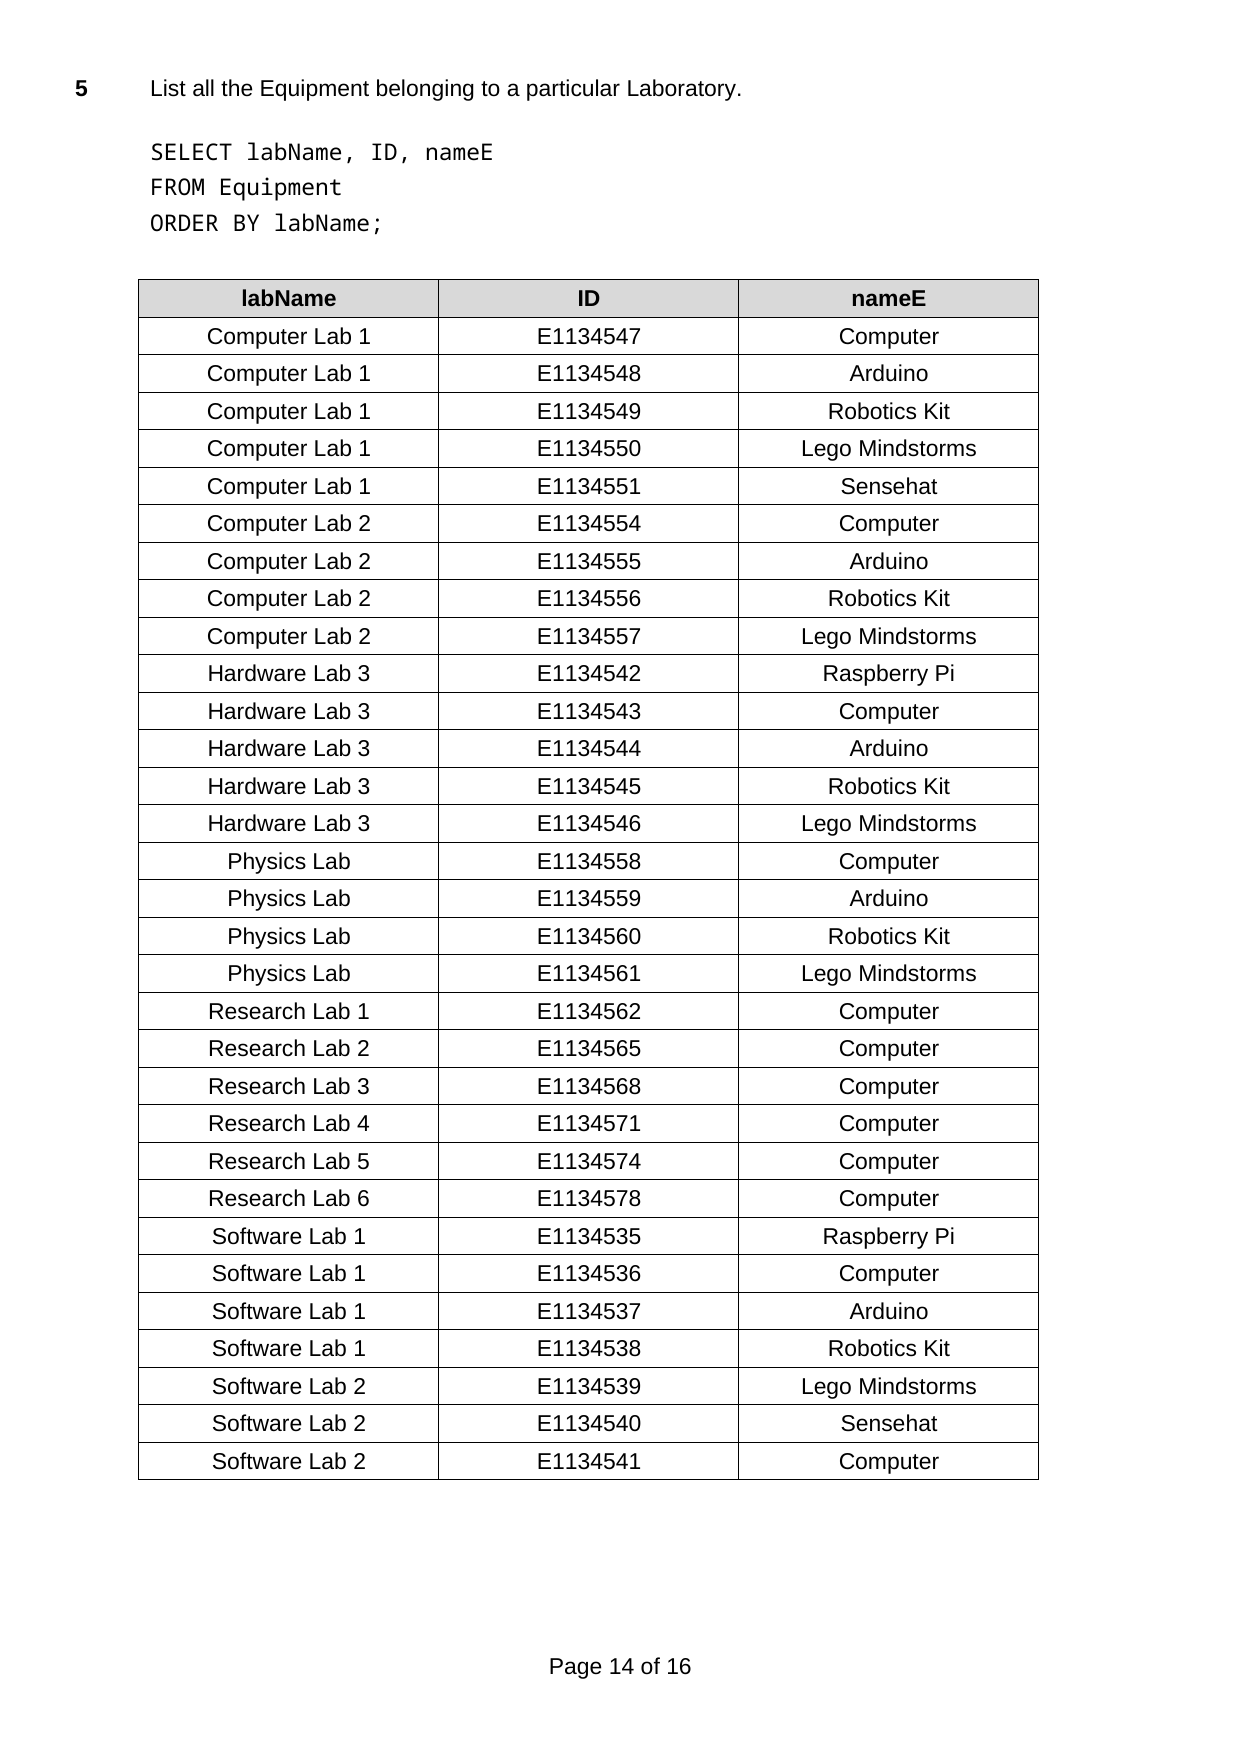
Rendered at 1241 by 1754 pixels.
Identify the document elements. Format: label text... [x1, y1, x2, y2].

table_cell Research Lab 1 [139, 993, 438, 1029]
table_cell Sensehat [739, 1405, 1038, 1442]
table_cell Software Lab 2 [139, 1443, 438, 1479]
table_cell Computer [739, 1143, 1038, 1179]
table_cell Computer [739, 1443, 1038, 1479]
table_cell Robotics Kit [739, 768, 1038, 804]
table_cell E1134568 [439, 1068, 738, 1104]
table_cell Computer [739, 1255, 1038, 1292]
table_cell Software Lab 1 [139, 1330, 438, 1367]
table_cell E1134556 [439, 580, 738, 617]
table_cell Lego Mindstorms [739, 430, 1038, 467]
table_cell Arduino [739, 730, 1038, 767]
table_cell E1134547 [439, 318, 738, 354]
table_header ID [439, 280, 738, 317]
table_cell Robotics Kit [739, 580, 1038, 617]
table_cell Computer Lab 1 [139, 318, 438, 354]
table_cell E1134548 [439, 355, 738, 392]
text ORDER BY labName; [150, 207, 1165, 238]
table_cell Computer Lab 2 [139, 580, 438, 617]
table_cell Computer [739, 1180, 1038, 1217]
table_cell Computer Lab 2 [139, 618, 438, 654]
table_cell E1134551 [439, 468, 738, 504]
table_cell Computer [739, 318, 1038, 354]
text SELECT labName, ID, nameE [150, 135, 1165, 167]
table_cell E1134538 [439, 1330, 738, 1367]
table_cell Hardware Lab 3 [139, 655, 438, 692]
table_cell Computer Lab 1 [139, 468, 438, 504]
table_cell Hardware Lab 3 [139, 768, 438, 804]
table_cell Arduino [739, 355, 1038, 392]
table_cell Computer [739, 1030, 1038, 1067]
table_cell Software Lab 1 [139, 1293, 438, 1329]
table_cell E1134574 [439, 1143, 738, 1179]
table_cell E1134535 [439, 1218, 738, 1254]
table_cell E1134561 [439, 955, 738, 992]
table_cell E1134543 [439, 693, 738, 729]
table_cell Hardware Lab 3 [139, 805, 438, 842]
table_cell E1134562 [439, 993, 738, 1029]
table_cell Lego Mindstorms [739, 1368, 1038, 1404]
table_cell Robotics Kit [739, 918, 1038, 954]
table_cell E1134571 [439, 1105, 738, 1142]
table_cell Computer Lab 1 [139, 393, 438, 429]
table_cell Research Lab 2 [139, 1030, 438, 1067]
table_cell Research Lab 3 [139, 1068, 438, 1104]
table_header nameE [739, 280, 1038, 317]
table_cell Robotics Kit [739, 1330, 1038, 1367]
text 5 List all the Equipment belonging to a particular Laboratory. [75, 75, 1165, 101]
table_cell E1134537 [439, 1293, 738, 1329]
table_cell Sensehat [739, 468, 1038, 504]
table_cell E1134578 [439, 1180, 738, 1217]
table_cell E1134554 [439, 505, 738, 542]
table_cell Computer Lab 2 [139, 543, 438, 579]
table_cell E1134559 [439, 880, 738, 917]
table_cell Hardware Lab 3 [139, 730, 438, 767]
table_cell Hardware Lab 3 [139, 693, 438, 729]
table_cell Lego Mindstorms [739, 618, 1038, 654]
table_cell Arduino [739, 543, 1038, 579]
table_cell Computer [739, 1068, 1038, 1104]
table_cell Computer [739, 505, 1038, 542]
table_cell Research Lab 5 [139, 1143, 438, 1179]
table_cell Arduino [739, 880, 1038, 917]
table_cell Physics Lab [139, 843, 438, 879]
table_cell E1134550 [439, 430, 738, 467]
table_cell Research Lab 4 [139, 1105, 438, 1142]
table_cell Raspberry Pi [739, 1218, 1038, 1254]
table_cell E1134541 [439, 1443, 738, 1479]
table_cell Research Lab 6 [139, 1180, 438, 1217]
table_cell E1134558 [439, 843, 738, 879]
table_cell Physics Lab [139, 880, 438, 917]
table_cell Raspberry Pi [739, 655, 1038, 692]
table_cell E1134560 [439, 918, 738, 954]
table_cell Computer [739, 1105, 1038, 1142]
table_cell E1134557 [439, 618, 738, 654]
table_cell Computer Lab 1 [139, 430, 438, 467]
text FROM Equipment [150, 171, 1165, 203]
table_cell E1134544 [439, 730, 738, 767]
table_cell Software Lab 2 [139, 1405, 438, 1442]
table_cell Computer Lab 2 [139, 505, 438, 542]
table_cell Software Lab 1 [139, 1218, 438, 1254]
table_header labName [139, 280, 438, 317]
table_cell E1134546 [439, 805, 738, 842]
table_cell Lego Mindstorms [739, 955, 1038, 992]
table_cell E1134536 [439, 1255, 738, 1292]
table_cell E1134539 [439, 1368, 738, 1404]
table_cell Software Lab 2 [139, 1368, 438, 1404]
table_cell Lego Mindstorms [739, 805, 1038, 842]
table_cell Computer [739, 693, 1038, 729]
table_cell Software Lab 1 [139, 1255, 438, 1292]
table_cell Computer [739, 993, 1038, 1029]
table_cell E1134540 [439, 1405, 738, 1442]
table_cell E1134565 [439, 1030, 738, 1067]
table_cell E1134542 [439, 655, 738, 692]
table_cell E1134555 [439, 543, 738, 579]
table_cell Physics Lab [139, 955, 438, 992]
table_cell E1134549 [439, 393, 738, 429]
table_cell Arduino [739, 1293, 1038, 1329]
table_cell E1134545 [439, 768, 738, 804]
table_cell Physics Lab [139, 918, 438, 954]
table_cell Computer [739, 843, 1038, 879]
table_cell Computer Lab 1 [139, 355, 438, 392]
table_cell Robotics Kit [739, 393, 1038, 429]
